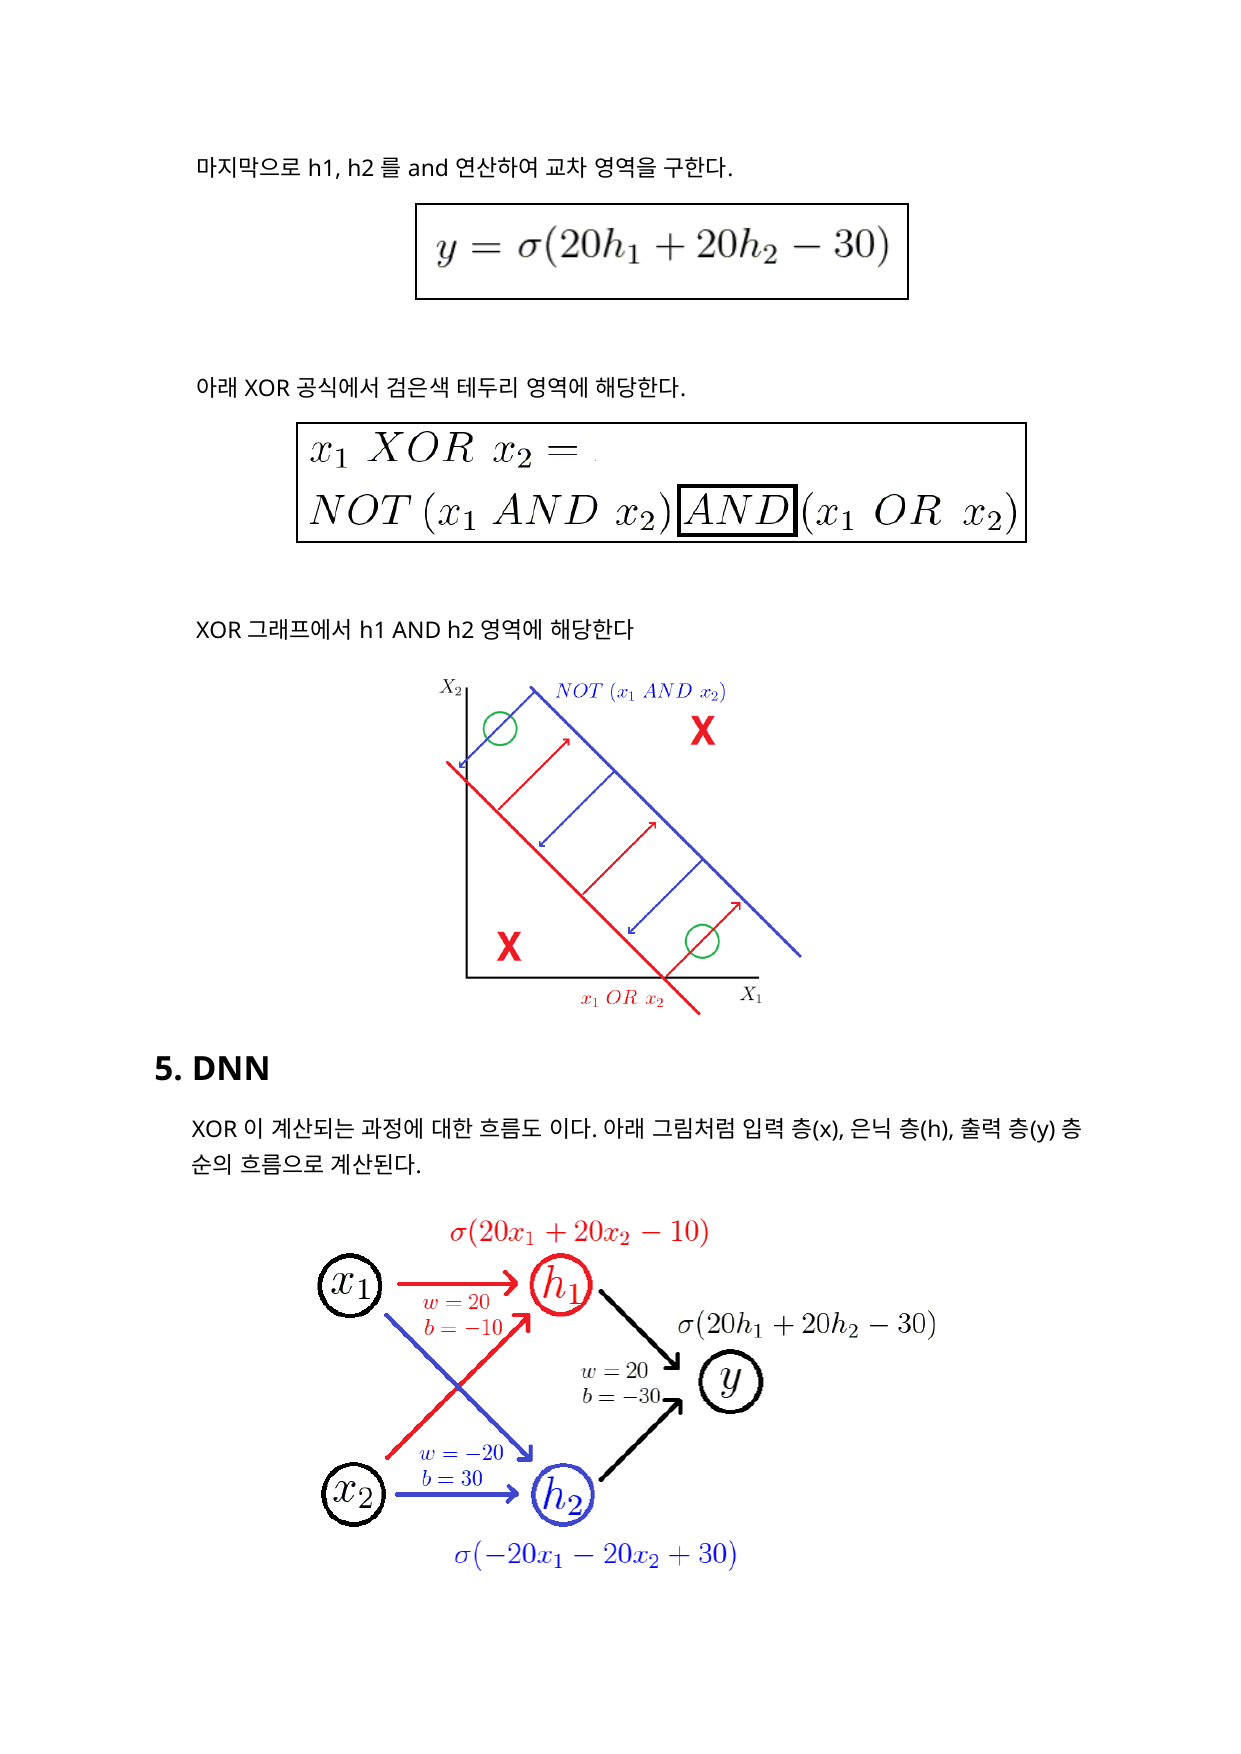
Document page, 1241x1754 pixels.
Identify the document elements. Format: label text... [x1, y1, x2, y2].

list DNN [154, 1045, 1128, 1091]
picture [298, 424, 1025, 541]
picture [417, 205, 907, 298]
picture [296, 1199, 945, 1594]
picture [424, 665, 816, 1026]
text 마지막으로 h1, h2 를 and 연산하여 교차 영역을 구한다. [112, 150, 1128, 183]
text XOR 그래프에서 h1 AND h2 영역에 해당한다 [112, 612, 1128, 646]
text 아래 XOR 공식에서 검은색 테두리 영역에 해당한다. [112, 369, 1128, 403]
list XOR 이 계산되는 과정에 대한 흐름도 이다. 아래 그림처럼 입력 층(x), 은닉 층(h), 출력 층(y) 층 순의 흐름으로 계산된다. [192, 1111, 1128, 1180]
